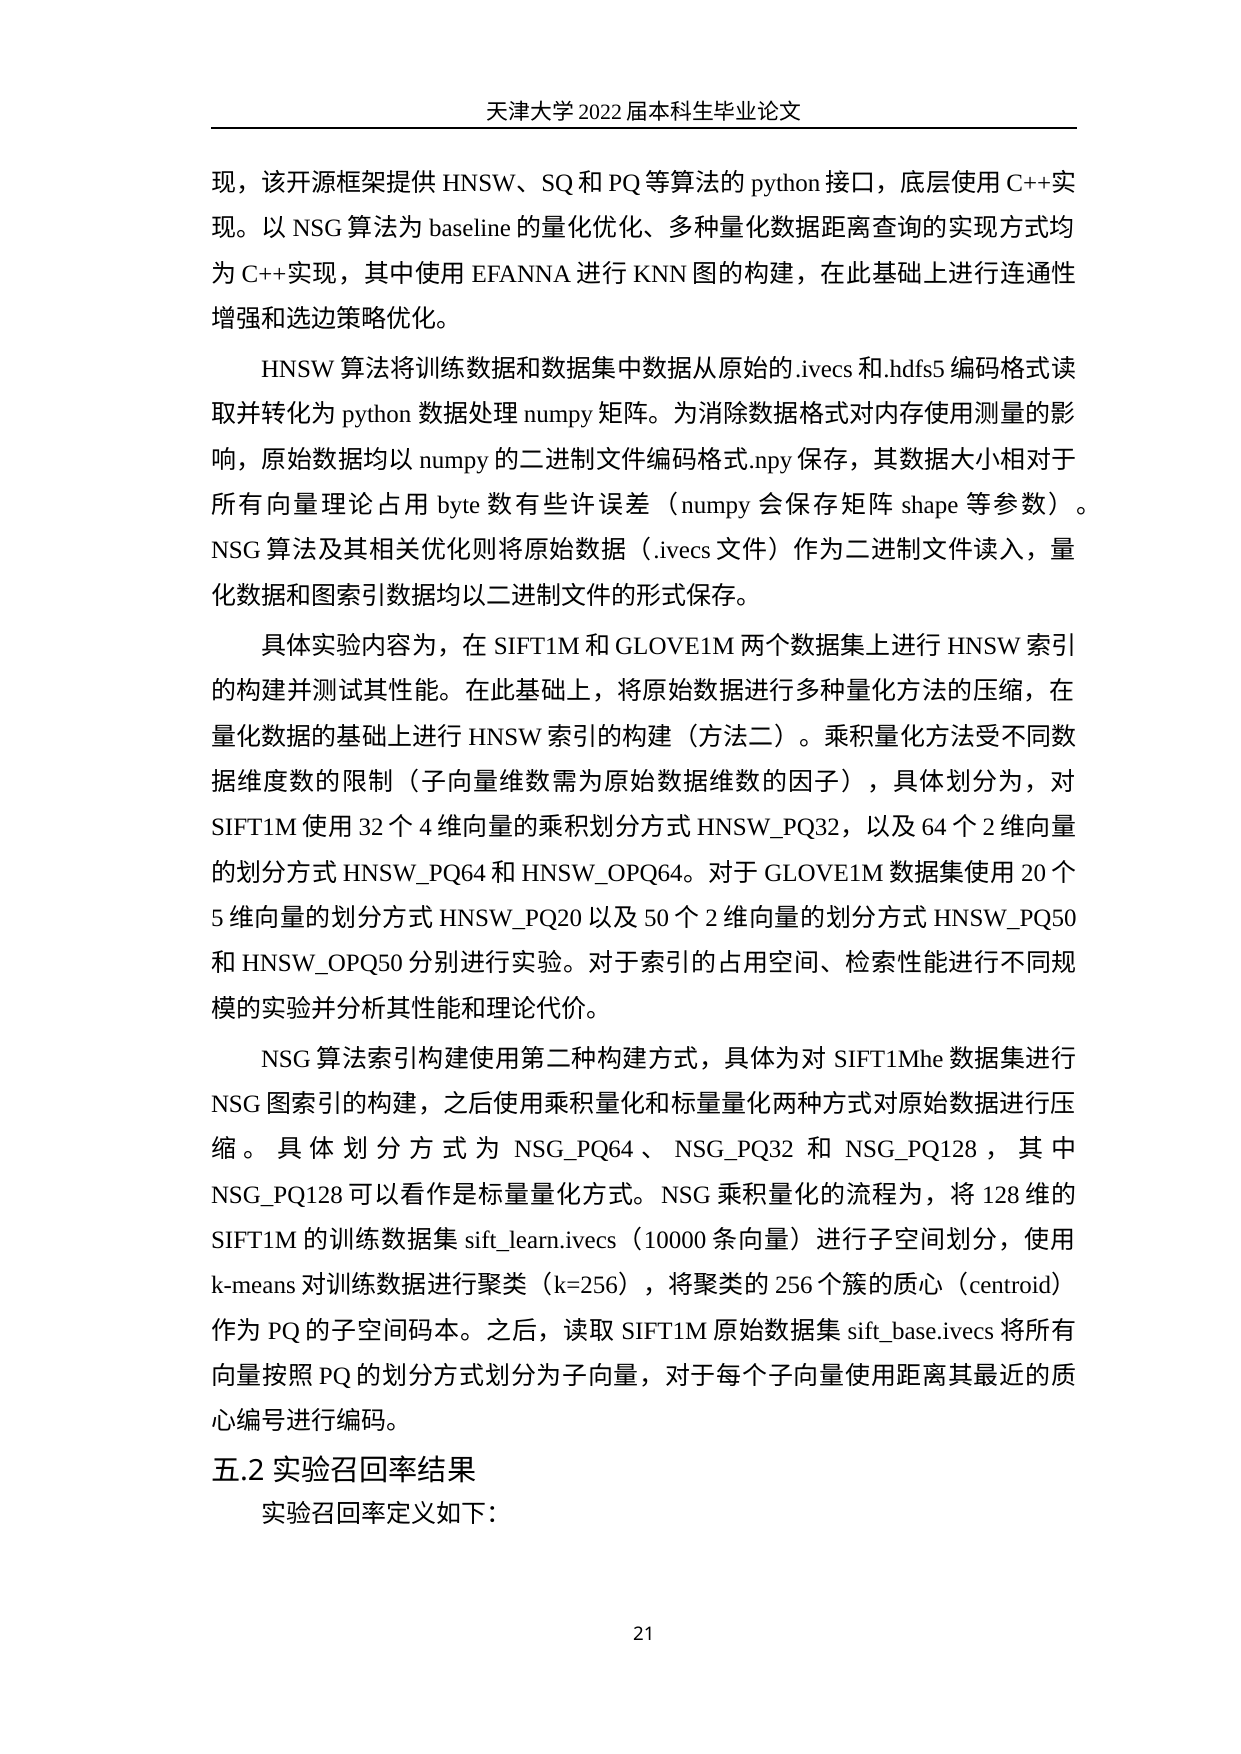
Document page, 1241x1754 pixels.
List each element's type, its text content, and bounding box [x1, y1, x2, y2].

text HNSW算法将训练数据和数据集中数据从原始的.ivecs和.hdfs5编码格式读取并转化为python 数据处理numpy矩阵。为消除数据格式对内存使用测量的影响，原始数据均以numpy的二进制文件编码格式.npy保存，其数据大小相对于所有向量理论占用byte数有些许误差（numpy会保存矩阵shape等参数）。NSG算法及其相关优化则将原始数据（.ivecs文件）作为二进制文件读入，量化数据和图索引数据均以二进制文件的形式保存。 [211, 349, 1077, 611]
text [211, 162, 1077, 334]
text 具体实验内容为，在SIFT1M和GLOVE1M两个数据集上进行HNSW索引的构建并测试其性能。在此基础上，将原始数据进行多种量化方法的压缩，在量化数据的基础上进行HNSW索引的构建（方法二）。乘积量化方法受不同数据维度数的限制（子向量维数需为原始数据维数的因子），具体划分为，对SIFT1M使用32个4维向量的乘积划分方式HNSW_PQ32，以及64个2维向量的划分方式HNSW_PQ64和HNSW_OPQ64。对于GLOVE1M数据集使用20个5维向量的划分方式HNSW_PQ20以及50个2维向量的划分方式HNSW_PQ50和HNSW_OPQ50分别进行实验。对于索引的占用空间、检索性能进行不同规模的实验并分析其性能和理论代价。 [211, 626, 1077, 1024]
subtitle 实验召回率结果 [211, 1446, 1077, 1488]
text 实验召回率定义如下： [211, 1493, 1077, 1530]
text NSG算法索引构建使用第二种构建方式，具体为对SIFT1Mhe数据集进行NSG图索引的构建，之后使用乘积量化和标量量化两种方式对原始数据进行压缩。具体划分方式为NSG_PQ64、NSG_PQ32和NSG_PQ128，其中NSG_PQ128可以看作是标量量化方式。NSG乘积量化的流程为，将128维的SIFT1M的训练数据集sift_learn.ivecs（10000条向量）进行子空间划分，使用k-means对训练数据进行聚类（k=256），将聚类的256个簇的质心（centroid）作为PQ的子空间码本。之后，读取SIFT1M原始数据集sift_base.ivecs将所有向量按照PQ的划分方式划分为子向量，对于每个子向量使用距离其最近的质心编号进行编码。 [211, 1038, 1077, 1437]
